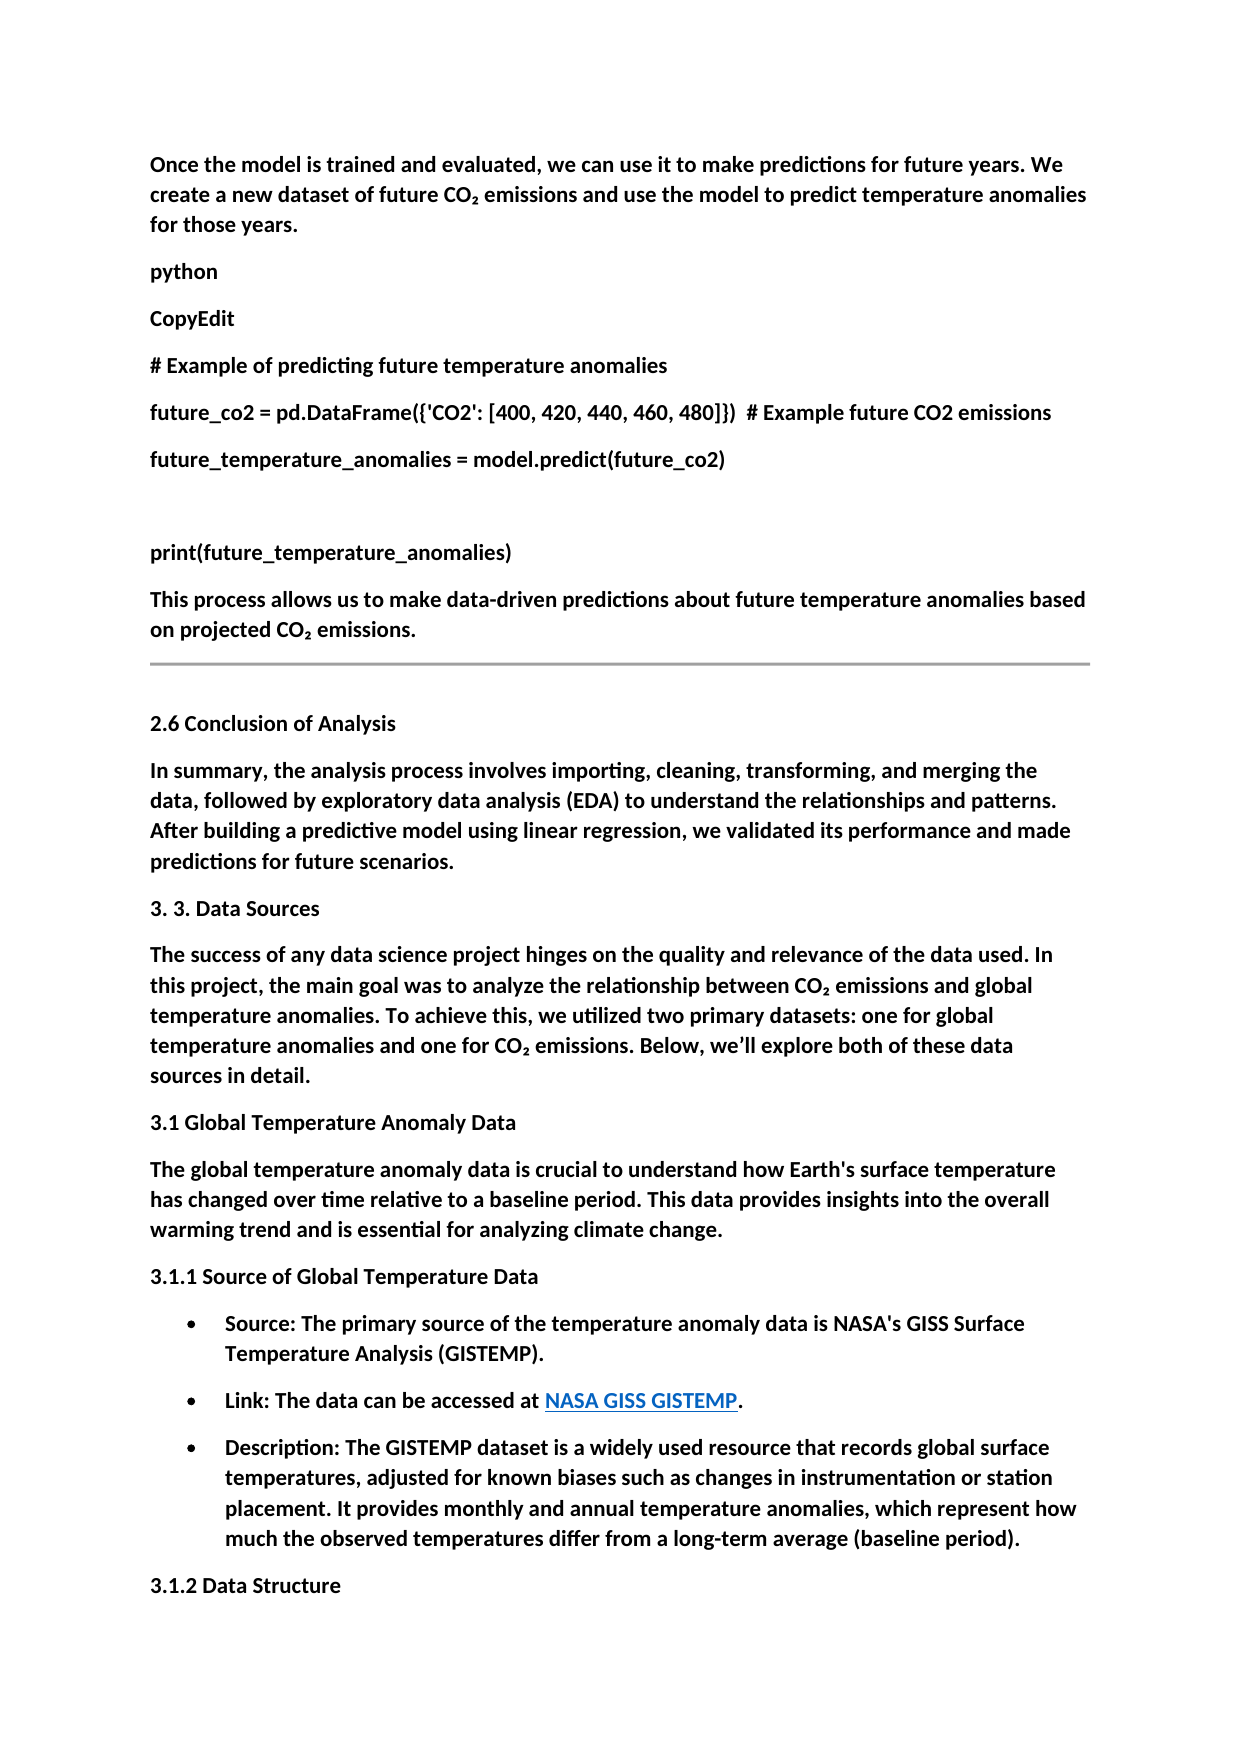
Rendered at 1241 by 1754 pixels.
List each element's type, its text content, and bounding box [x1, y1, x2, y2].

text print(future_temperature_anomalies) [150, 538, 1090, 567]
list Source: The primary source of the temperature anomaly data is NASA's GISS Surface Temperature Analysis (GISTEMP). [187, 1309, 1090, 1368]
text In summary, the analysis process involves importing, cleaning, transforming, and merging the data, followed by exploratory data analysis (EDA) to understand the relationships and patterns. After building a predictive model using linear regression, we validated its performance and made predictions for future scenarios. [150, 756, 1090, 875]
text This process allows us to make data-driven predictions about future temperature anomalies based on projected CO₂ emissions. [150, 585, 1090, 644]
text future_temperature_anomalies = model.predict(future_co2) [150, 445, 1090, 473]
text 3. 3. Data Sources [150, 894, 1090, 922]
text future_co2 = pd.DataFrame({'CO2': [400, 420, 440, 460, 480]}) # Example future CO2 emissions [150, 398, 1090, 426]
text 2.6 Conclusion of Analysis [150, 709, 1090, 737]
text Once the model is trained and evaluated, we can use it to make predictions for future years. We create a new dataset of future CO₂ emissions and use the model to predict temperature anomalies for those years. [150, 150, 1090, 238]
text 3.1.1 Source of Global Temperature Data [150, 1262, 1090, 1291]
text The success of any data science project hinges on the quality and relevance of the data used. In this project, the main goal was to analyze the relationship between CO₂ emissions and global temperature anomalies. To achieve this, we utilized two primary datasets: one for global temperature anomalies and one for CO₂ emissions. Below, we’ll explore both of these data sources in detail. [150, 941, 1090, 1089]
text python [150, 257, 1090, 285]
text # Example of predicting future temperature anomalies [150, 351, 1090, 379]
text 3.1 Global Temperature Anomaly Data [150, 1108, 1090, 1136]
text CopyEdit [150, 304, 1090, 332]
text The global temperature anomaly data is crucial to understand how Earth's surface temperature has changed over time relative to a baseline period. This data provides insights into the overall warming trend and is essential for analyzing climate change. [150, 1155, 1090, 1244]
text 3.1.2 Data Structure [150, 1571, 1090, 1599]
list Description: The GISTEMP dataset is a widely used resource that records global surface temperatures, adjusted for known biases such as changes in instrumentation or station placement. It provides monthly and annual temperature anomalies, which represent how much the observed temperatures differ from a long-term average (baseline period). [187, 1433, 1090, 1552]
list Link: The data can be accessed at NASA GISS GISTEMP. [187, 1386, 1090, 1414]
